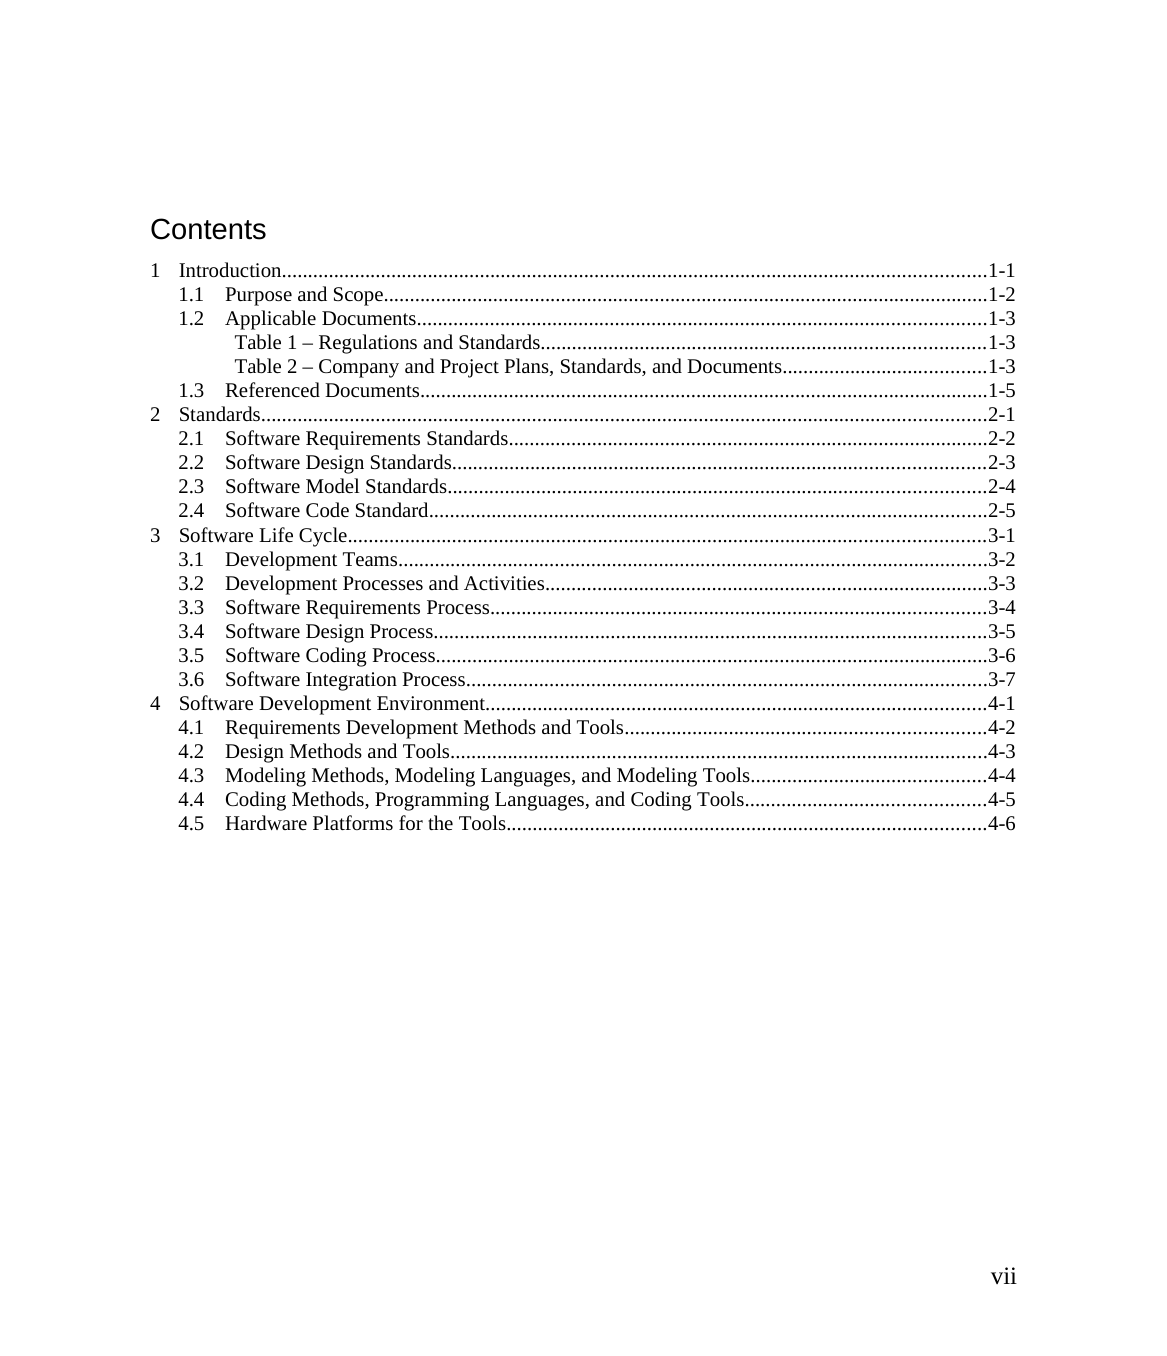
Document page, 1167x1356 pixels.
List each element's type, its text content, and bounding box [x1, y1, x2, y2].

text 1.2 Applicable Documents 1-3 [178, 306, 1017, 330]
text 4.3 Modeling Methods, Modeling Languages, and Modeling Tools 4-4 [178, 763, 1017, 787]
text 3.4 Software Design Process 3-5 [178, 619, 1017, 643]
text 2 Standards 2-1 [150, 402, 1017, 426]
text 4.1 Requirements Development Methods and Tools 4-2 [178, 715, 1017, 739]
text Table 2 – Company and Project Plans, Standards, and Documents 1-3 [234, 354, 1017, 378]
text 4.5 Hardware Platforms for the Tools 4-6 [178, 811, 1017, 835]
text 1.1 Purpose and Scope 1-2 [178, 282, 1017, 306]
text 4.4 Coding Methods, Programming Languages, and Coding Tools 4-5 [178, 787, 1017, 811]
text 1 Introduction 1-1 [150, 258, 1017, 282]
text 4.2 Design Methods and Tools 4-3 [178, 739, 1017, 763]
text 3.2 Development Processes and Activities 3-3 [178, 571, 1017, 595]
text 2.3 Software Model Standards 2-4 [178, 474, 1017, 498]
text 3.5 Software Coding Process 3-6 [178, 643, 1017, 667]
text 2.4 Software Code Standard 2-5 [178, 498, 1017, 522]
text 3.6 Software Integration Process 3-7 [178, 667, 1017, 691]
text 4 Software Development Environment 4-1 [150, 691, 1017, 715]
text 3.3 Software Requirements Process 3-4 [178, 595, 1017, 619]
text 3.1 Development Teams 3-2 [178, 547, 1017, 571]
text 3 Software Life Cycle 3-1 [150, 522, 1017, 547]
text 2.1 Software Requirements Standards 2-2 [178, 426, 1017, 450]
text 1.3 Referenced Documents 1-5 [178, 378, 1017, 402]
text Table 1 – Regulations and Standards 1-3 [234, 330, 1017, 354]
text 2.2 Software Design Standards 2-3 [178, 450, 1017, 474]
subtitle Contents [150, 212, 1017, 245]
